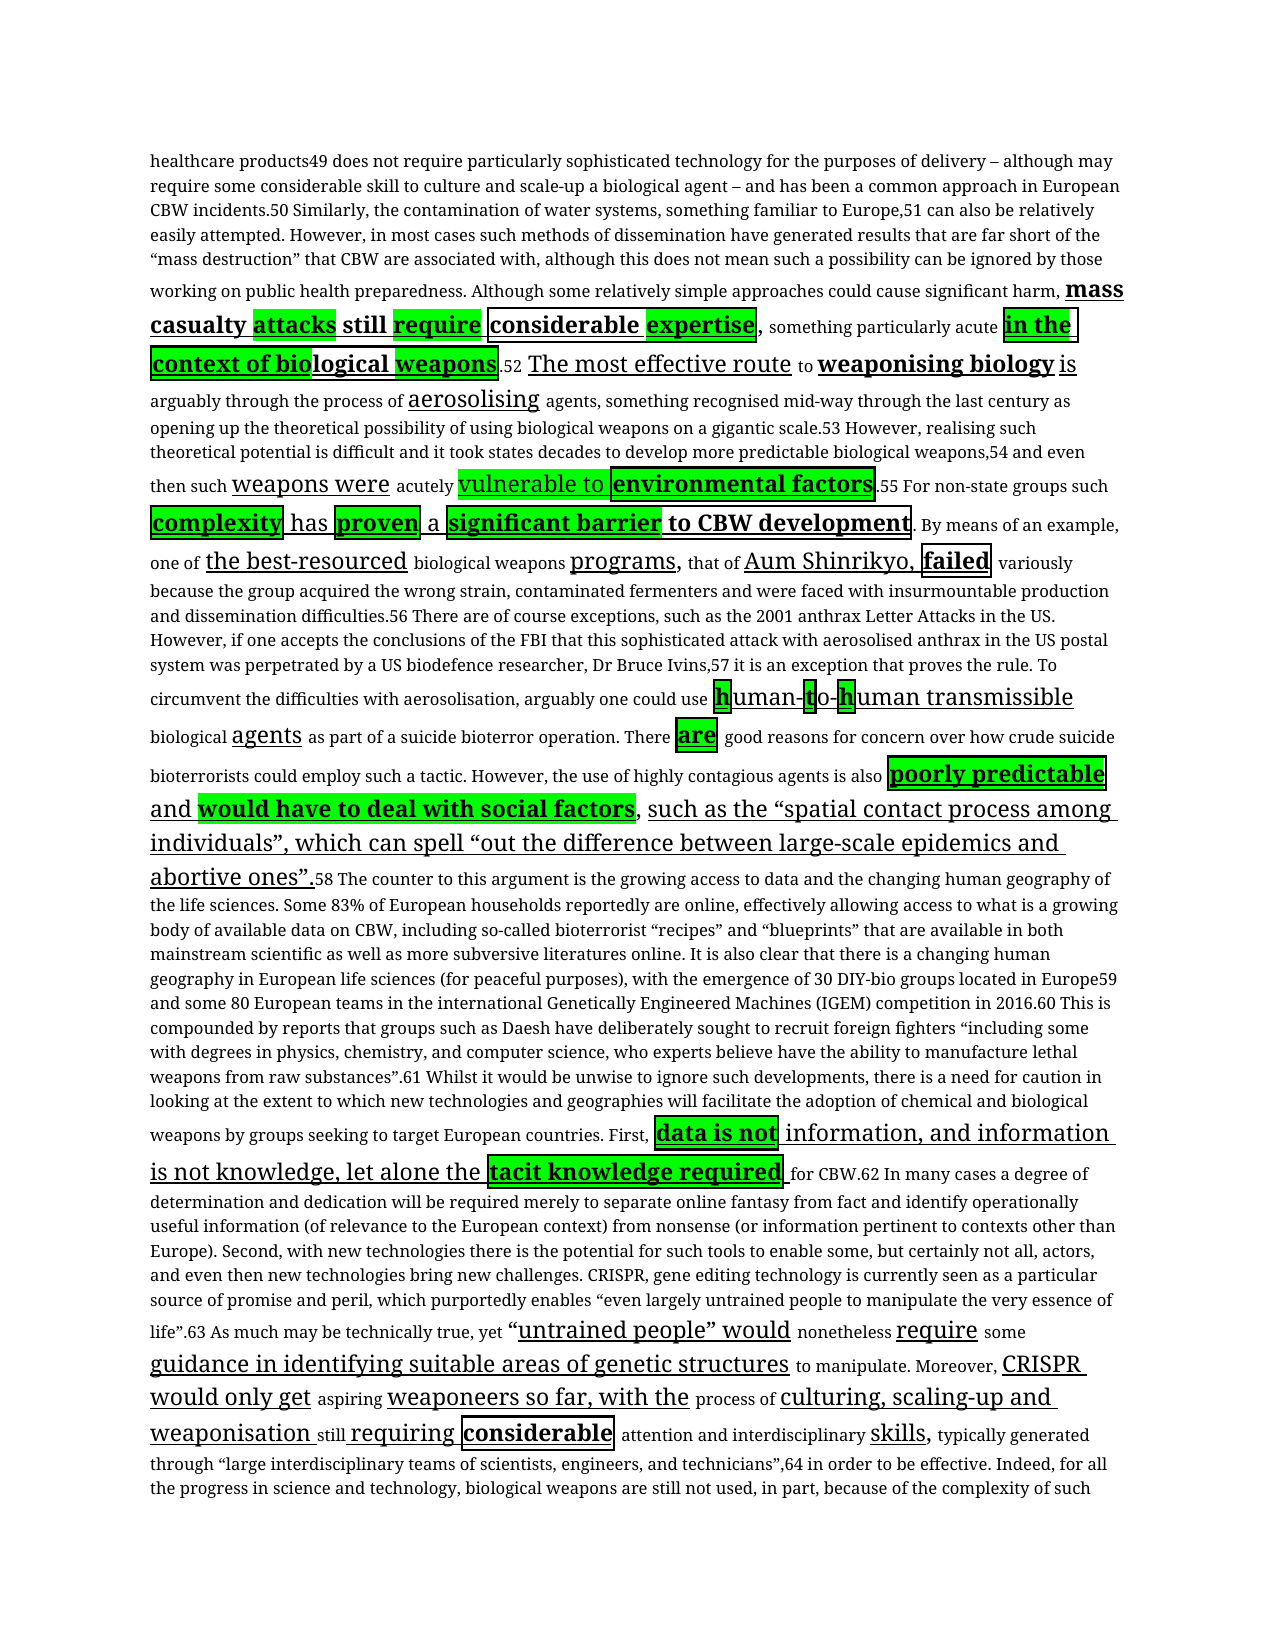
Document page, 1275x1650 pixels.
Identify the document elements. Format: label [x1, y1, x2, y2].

text [150, 150, 1125, 1500]
